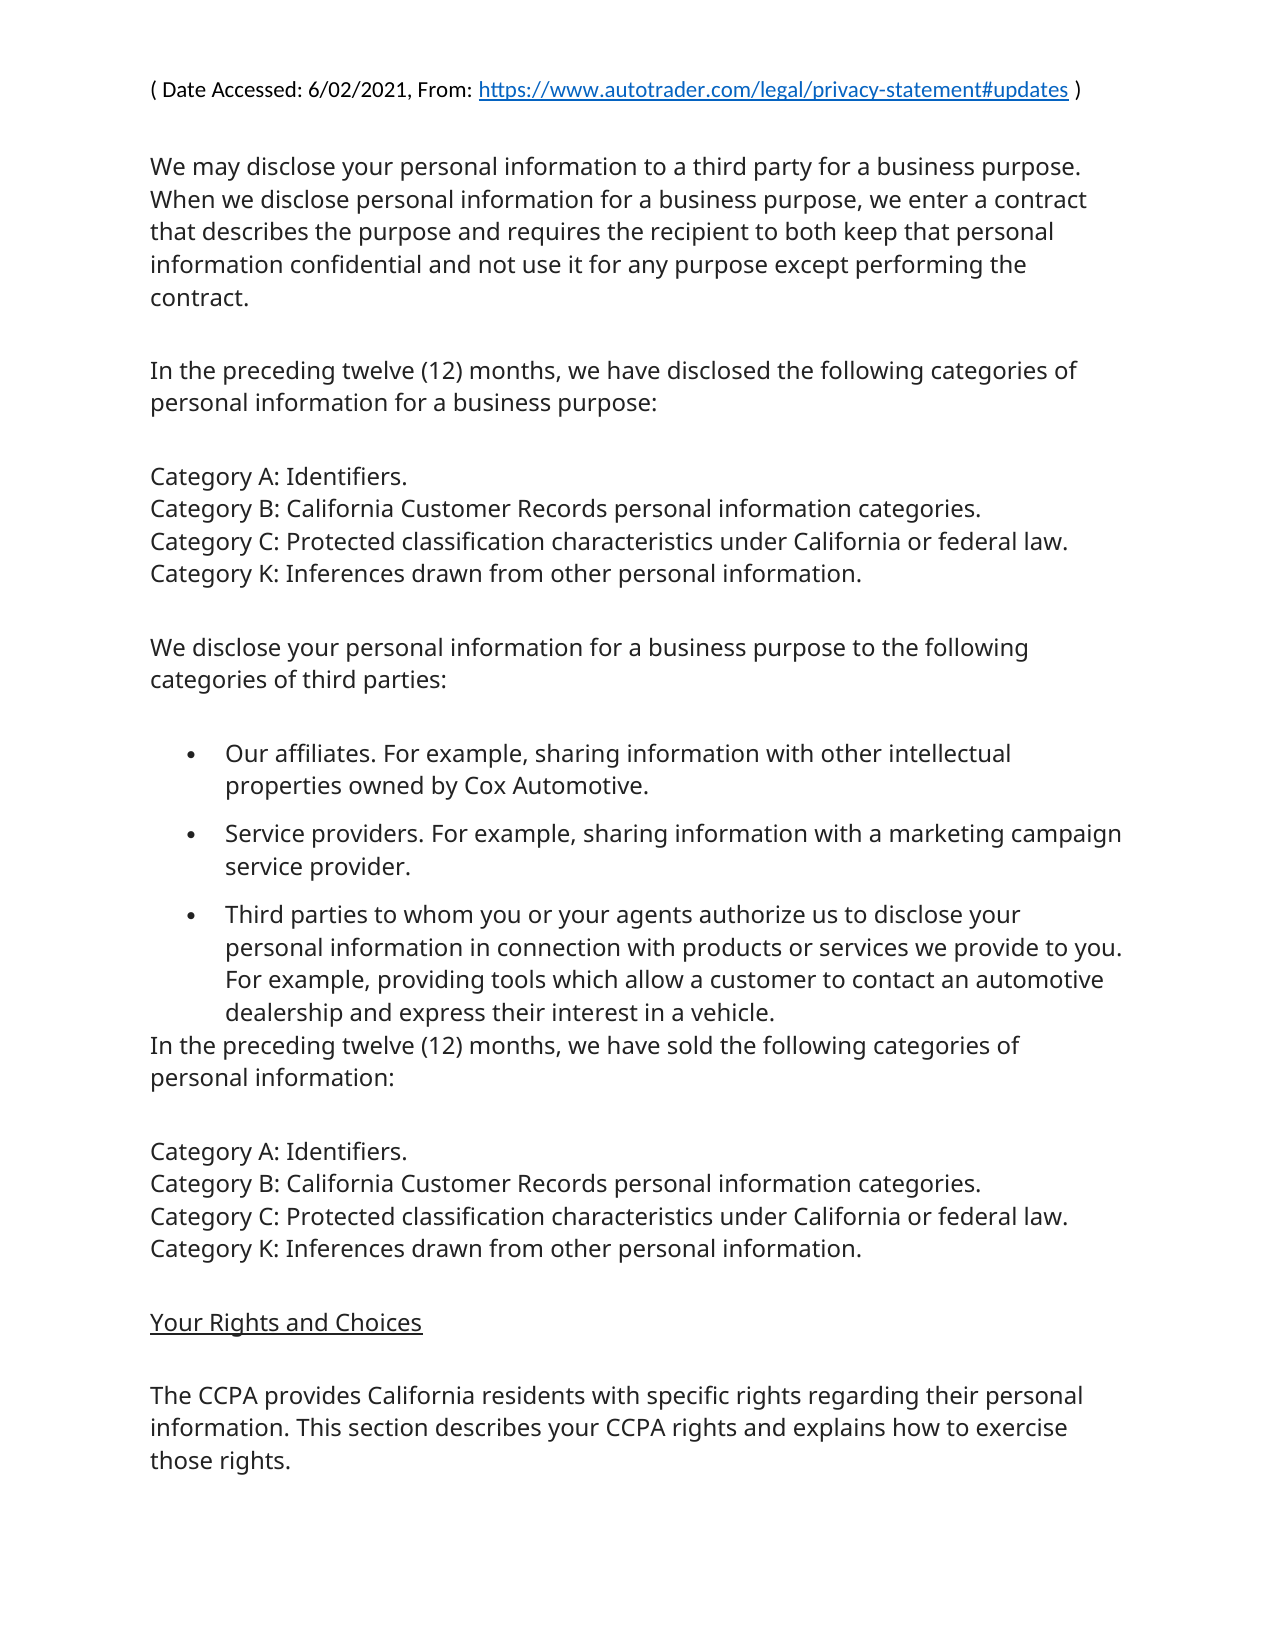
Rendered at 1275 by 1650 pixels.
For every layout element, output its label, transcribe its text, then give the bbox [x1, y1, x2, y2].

text We may disclose your personal information to a third party for a business purpose. When we disclose personal information for a business purpose, we enter a contract that describes the purpose and requires the recipient to both keep that personal information confidential and not use it for any purpose except performing the contract. [150, 150, 1125, 313]
text Category A: Identifiers. Category B: California Customer Records personal information categories. Category C: Protected classification characteristics under California or federal law. Category K: Inferences drawn from other personal information. [150, 1134, 1125, 1265]
list Our affiliates. ​For example, sharing information with other intellectual properties owned by Cox Automotive. [187, 736, 1125, 802]
text The CCPA provides California residents with specific rights regarding their personal information. This section describes your CCPA rights and explains how to exercise those rights. [150, 1378, 1125, 1476]
text In the preceding twelve (12) months, we have disclosed the following categories of personal information for a business purpose: [150, 354, 1125, 419]
list Third parties to whom you or your agents authorize us to disclose your personal information in connection with products or services we provide to you. For example, providing tools which allow a customer to contact an automotive dealership and express their interest in a vehicle. [187, 898, 1125, 1028]
text In the preceding twelve (12) months, we have sold the following categories of personal information: [150, 1028, 1125, 1094]
text We disclose your personal information for a business purpose to the following categories of third parties: [150, 631, 1125, 696]
text Your Rights and Choices [150, 1305, 1125, 1338]
list Service providers.​ For example, sharing information with a marketing campaign service provider. [187, 817, 1125, 882]
text Category A: Identifiers. Category B: California Customer Records personal information categories. Category C: Protected classification characteristics under California or federal law. Category K: Inferences drawn from other personal information. [150, 459, 1125, 590]
